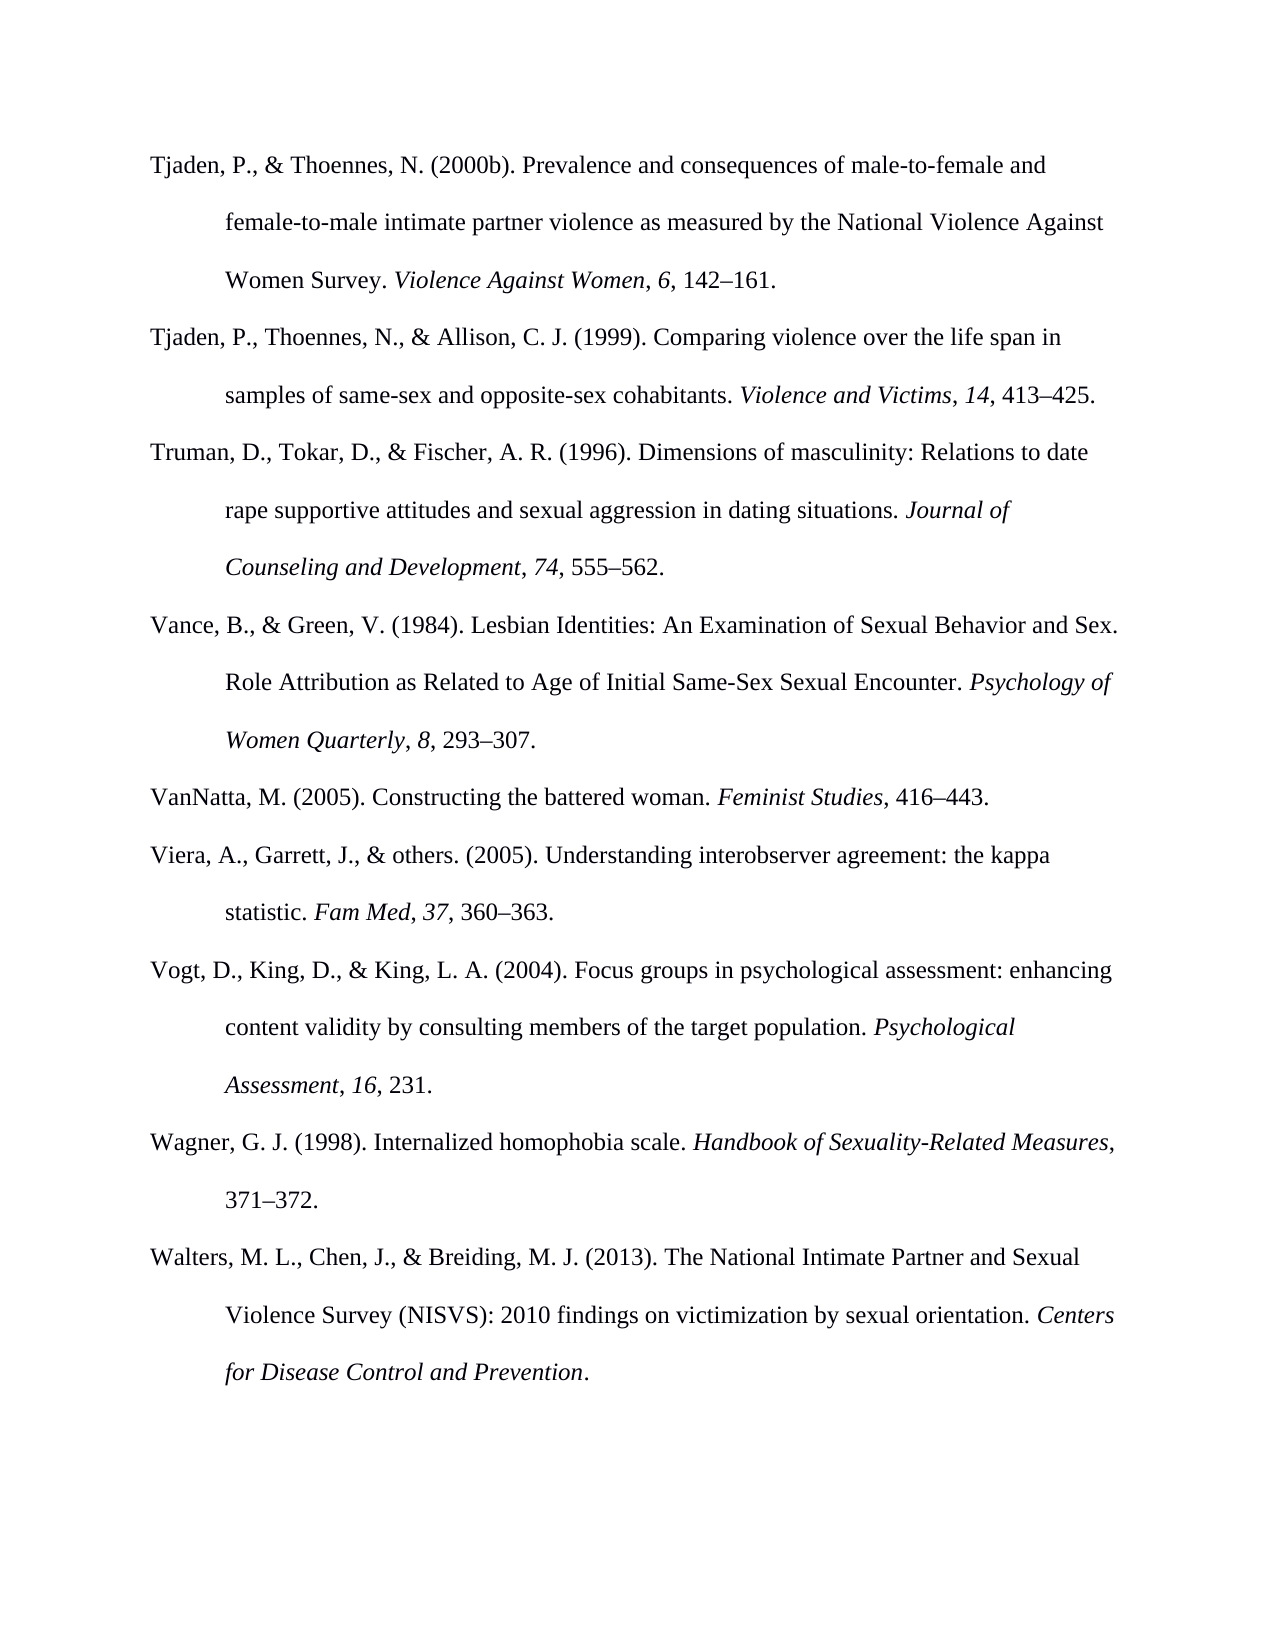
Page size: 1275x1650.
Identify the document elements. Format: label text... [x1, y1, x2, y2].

text Vogt, D., King, D., & King, L. A. (2004). Focus groups in psychological assessment: enhancing content validity by consulting members of the target population. Psychological Assessment, 16, 231. [150, 955, 1125, 1099]
text Viera, A., Garrett, J., & others. (2005). Understanding interobserver agreement: the kappa statistic. Fam Med, 37, 360–363. [150, 840, 1125, 926]
text Vance, B., & Green, V. (1984). Lesbian Identities: An Examination of Sexual Behavior and Sex. Role Attribution as Related to Age of Initial Same-Sex Sexual Encounter. Psychology of Women Quarterly, 8, 293–307. [150, 610, 1125, 754]
text Wagner, G. J. (1998). Internalized homophobia scale. Handbook of Sexuality-Related Measures, 371–372. [150, 1127, 1125, 1214]
text Tjaden, P., Thoennes, N., & Allison, C. J. (1999). Comparing violence over the life span in samples of same-sex and opposite-sex cohabitants. Violence and Victims, 14, 413–425. [150, 322, 1125, 409]
text Walters, M. L., Chen, J., & Breiding, M. J. (2013). The National Intimate Partner and Sexual Violence Survey (NISVS): 2010 findings on victimization by sexual orientation. Centers for Disease Control and Prevention. [150, 1242, 1125, 1386]
text VanNatta, M. (2005). Constructing the battered woman. Feminist Studies, 416–443. [150, 782, 1125, 811]
text Truman, D., Tokar, D., & Fischer, A. R. (1996). Dimensions of masculinity: Relations to date rape supportive attitudes and sexual aggression in dating situations. Journal of Counseling and Development, 74, 555–562. [150, 437, 1125, 581]
text Tjaden, P., & Thoennes, N. (2000b). Prevalence and consequences of male-to-female and female-to-male intimate partner violence as measured by the National Violence Against Women Survey. Violence Against Women, 6, 142–161. [150, 150, 1125, 294]
